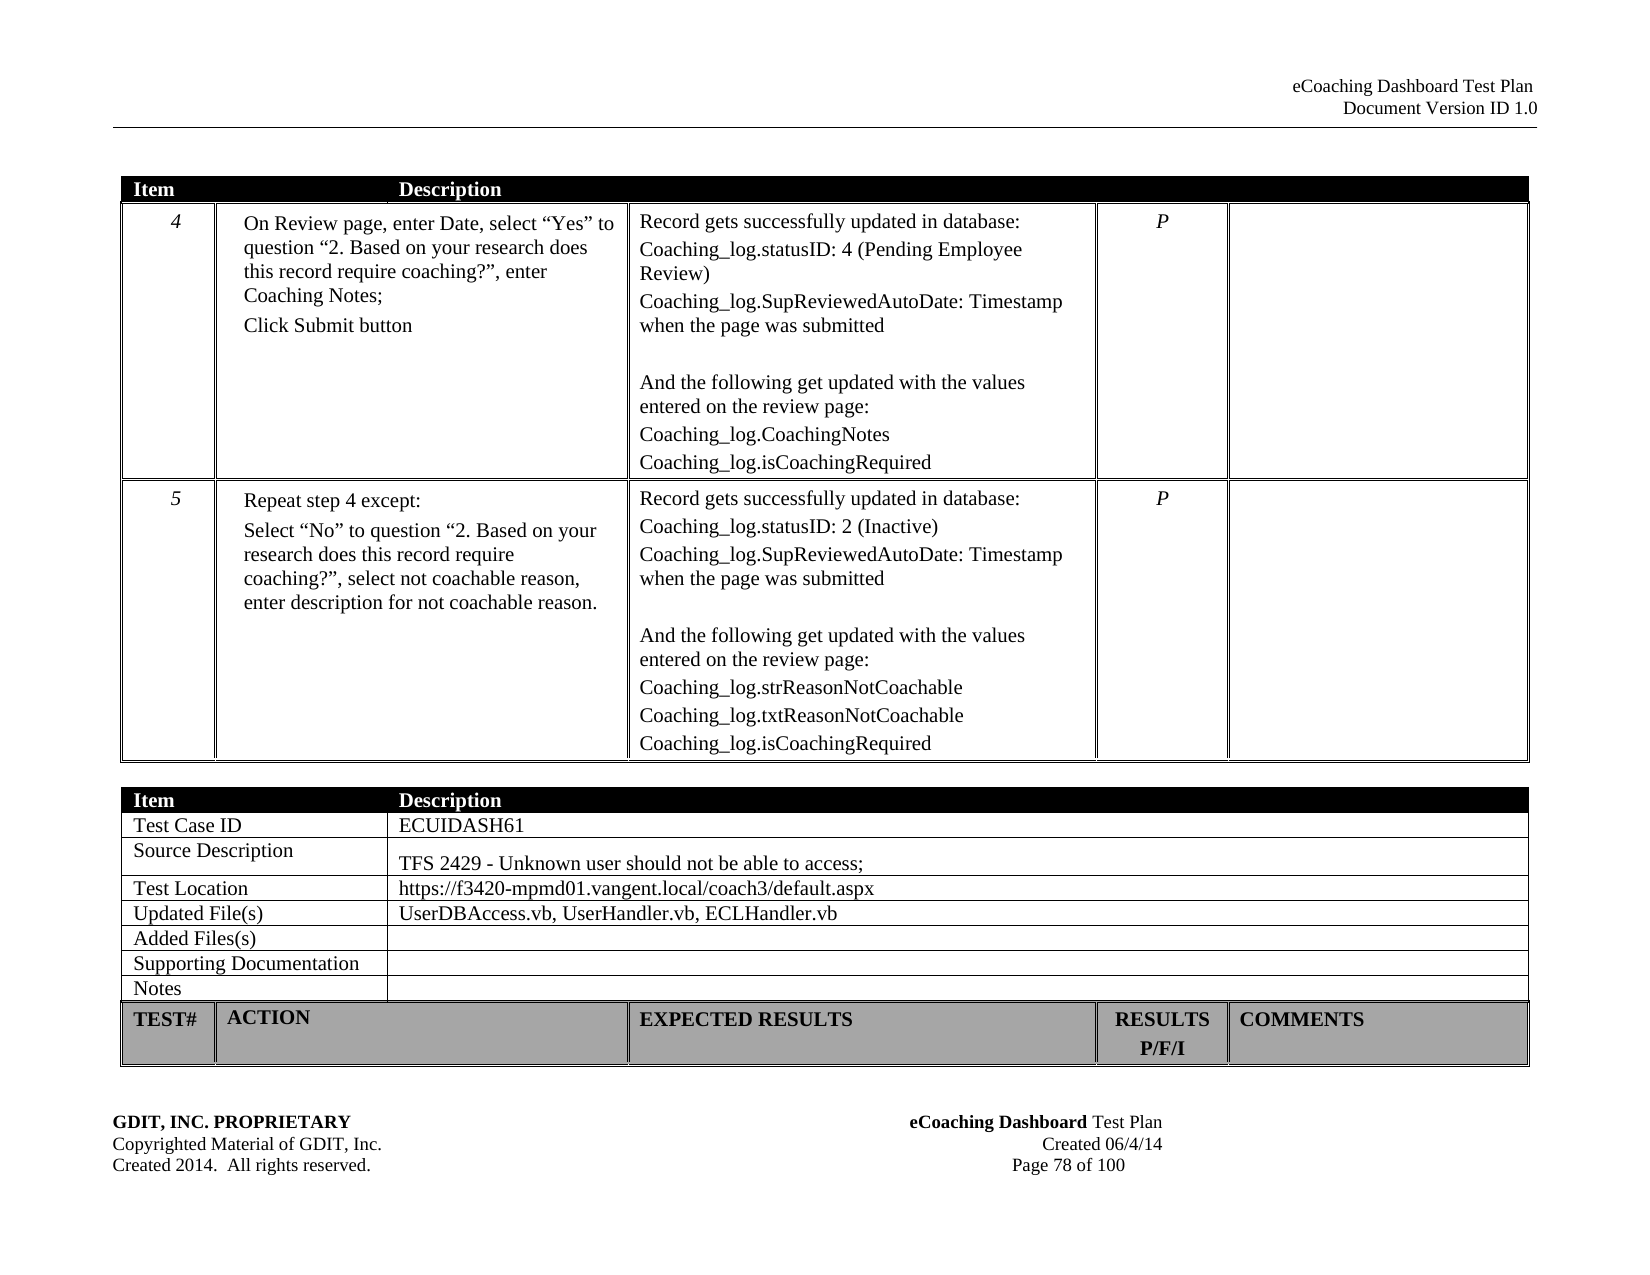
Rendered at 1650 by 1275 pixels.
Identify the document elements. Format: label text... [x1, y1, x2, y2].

table_cell Added Files(s) [122, 926, 387, 950]
table_cell On Review page, enter Date, select “Yes” to question “2. Based on your research does this record require coaching?”, enter Coaching Notes; Click Submit button [217, 204, 627, 478]
table_cell UserDBAccess.vb, UserHandler.vb, ECLHandler.vb [388, 901, 1528, 925]
table_cell EXPECTED RESULTS [628, 1001, 1097, 1064]
table_cell P [1098, 204, 1227, 478]
table_cell P [1097, 481, 1228, 759]
table_cell Test Case ID [122, 813, 387, 837]
table_cell [1228, 481, 1527, 759]
table_cell Test Location [122, 876, 387, 900]
table_cell Notes [122, 976, 387, 1000]
table_cell TFS 2429 - Unknown user should not be able to access; [388, 838, 1528, 874]
table_header Item [122, 177, 387, 201]
table_cell [388, 951, 1528, 975]
table_cell Source Description [122, 838, 387, 874]
table_cell RESULTS P/F/I [1097, 1003, 1228, 1064]
table_header Description [388, 788, 1528, 812]
table_cell Record gets successfully updated in database: Coaching_log.statusID: 4 (Pending Employee Review) Coaching_log.SupReviewedAutoDate: Timestamp when the page was submitted And the following get updated with the values entered on the review page: Coaching_log.CoachingNotes Coaching_log.isCoachingRequired [630, 204, 1095, 478]
table_header Item [122, 788, 387, 812]
table_header Description [388, 177, 1528, 201]
table_cell TEST# [122, 1001, 216, 1064]
table_cell ACTION [216, 1003, 628, 1064]
table_cell Record gets successfully updated in database: Coaching_log.statusID: 2 (Inactive) Coaching_log.SupReviewedAutoDate: Timestamp when the page was submitted And the following get updated with the values entered on the review page: Coaching_log.strReasonNotCoachable Coaching_log.txtReasonNotCoachable Coaching_log.isCoachingRequired [628, 478, 1097, 759]
table_cell 4 [123, 204, 214, 478]
table_cell [1230, 204, 1527, 478]
table_cell [388, 976, 1528, 1000]
table_cell Repeat step 4 except: Select “No” to question “2. Based on your research does this record require coaching?”, select not coachable reason, enter description for not coachable reason. [216, 481, 628, 759]
table_cell Updated File(s) [122, 901, 387, 925]
table_cell ECUIDASH61 [388, 813, 1528, 837]
table_cell https://f3420-mpmd01.vangent.local/coach3/default.aspx [388, 876, 1528, 900]
table_cell COMMENTS [1228, 1003, 1527, 1064]
table_cell 5 [122, 478, 216, 759]
table_cell Supporting Documentation [122, 951, 387, 975]
table_cell [388, 926, 1528, 950]
